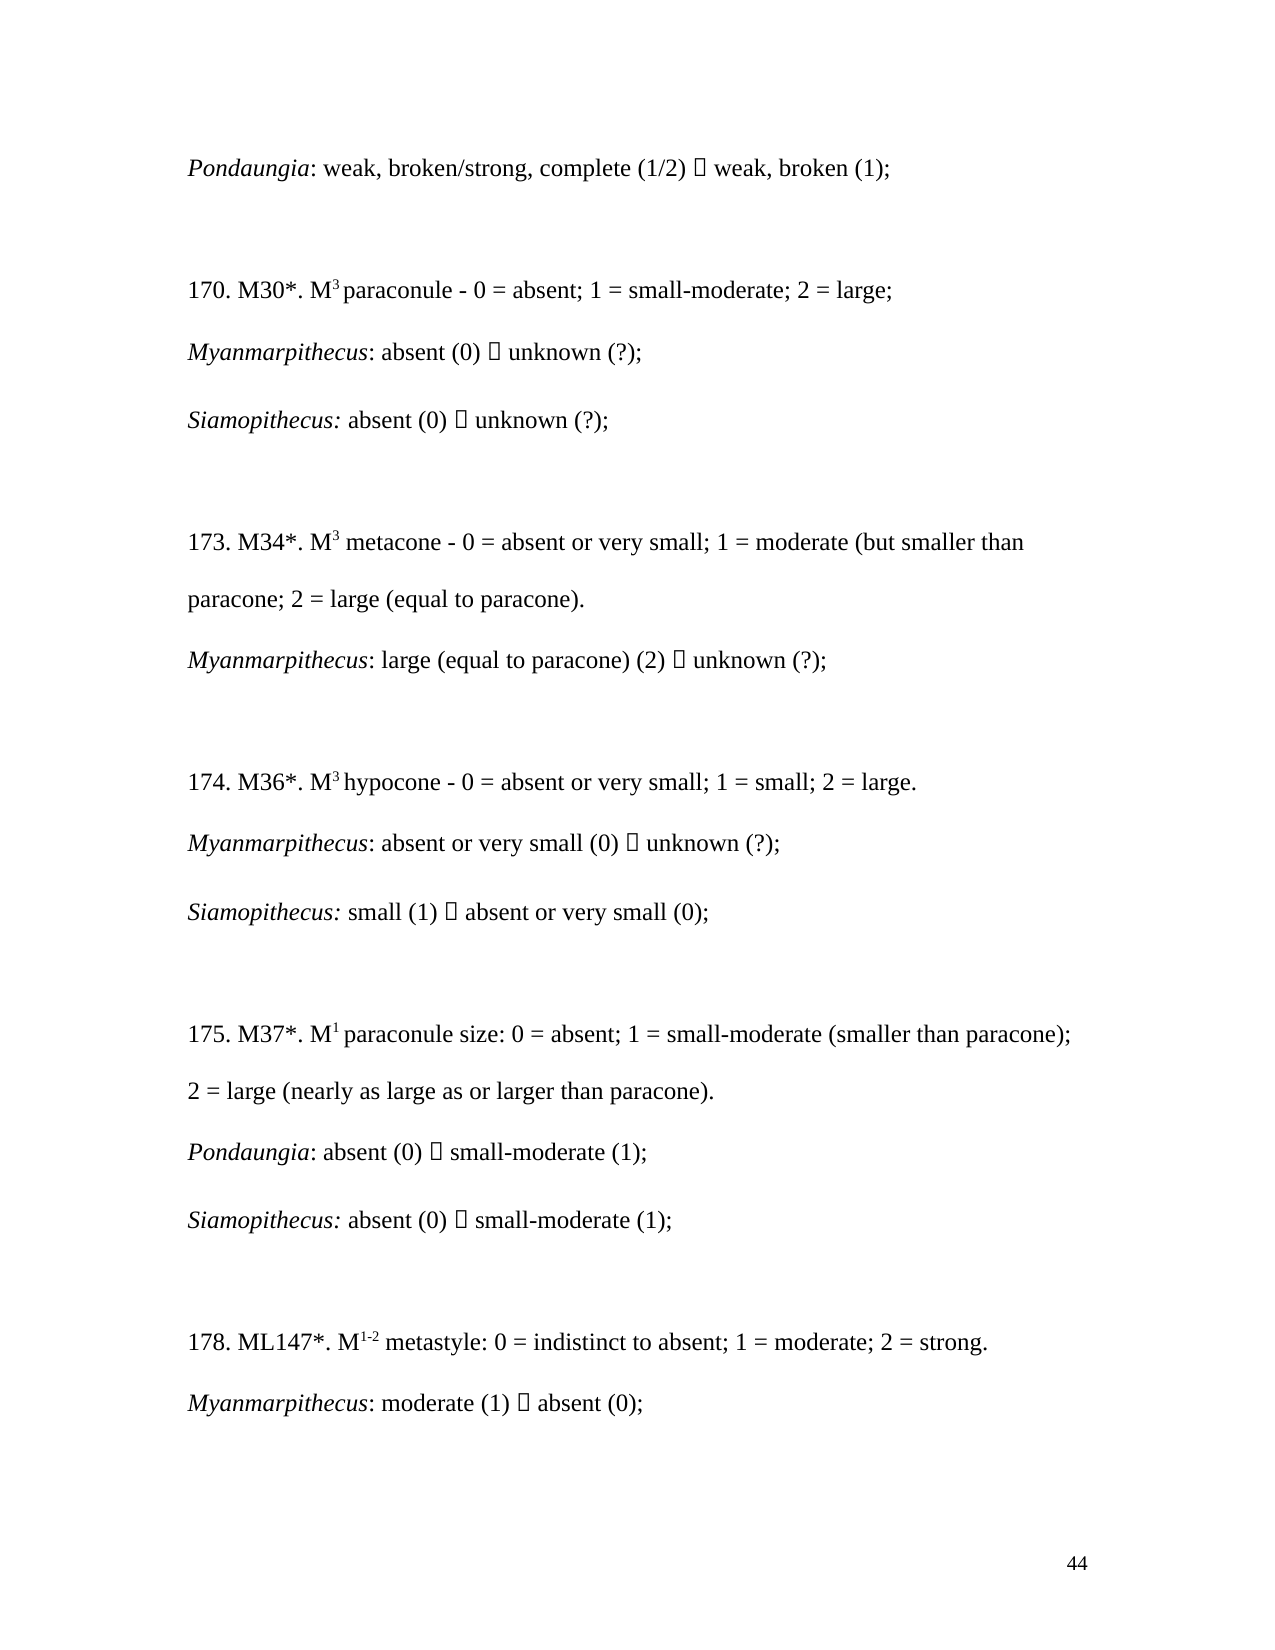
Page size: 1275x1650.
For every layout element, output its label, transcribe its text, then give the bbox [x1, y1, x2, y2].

text Myanmarpithecus: large (equal to paracone) (2)  unknown (?); [187, 642, 1087, 676]
text Pondaungia: absent (0)  small-moderate (1); [187, 1134, 1087, 1168]
text 178. ML147*. M1-2 metastyle: 0 = indistinct to absent; 1 = moderate; 2 = strong. [187, 1327, 1087, 1356]
text 174. M36*. M3 hypocone - 0 = absent or very small; 1 = small; 2 = large. [187, 767, 1087, 796]
text Myanmarpithecus: absent (0)  unknown (?); [187, 333, 1087, 367]
text Myanmarpithecus: absent or very small (0)  unknown (?); [187, 825, 1087, 859]
text Siamopithecus: absent (0)  unknown (?); [187, 401, 1087, 435]
text paracone; 2 = large (equal to paracone). [187, 584, 1087, 613]
text Siamopithecus: small (1)  absent or very small (0); [187, 893, 1087, 927]
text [187, 1385, 1087, 1419]
text Siamopithecus: absent (0)  small-moderate (1); [187, 1202, 1087, 1236]
text Pondaungia: weak, broken/strong, complete (1/2)  weak, broken (1); [187, 150, 1087, 184]
text 175. M37*. M1 paraconule size: 0 = absent; 1 = small-moderate (smaller than paracone); 2 = large (nearly as large as or larger than paracone). [187, 1019, 1087, 1105]
text 173. M34*. M3 metacone - 0 = absent or very small; 1 = moderate (but smaller than [187, 527, 1087, 556]
text 170. M30*. M3 paraconule - 0 = absent; 1 = small-moderate; 2 = large; [187, 276, 1087, 304]
